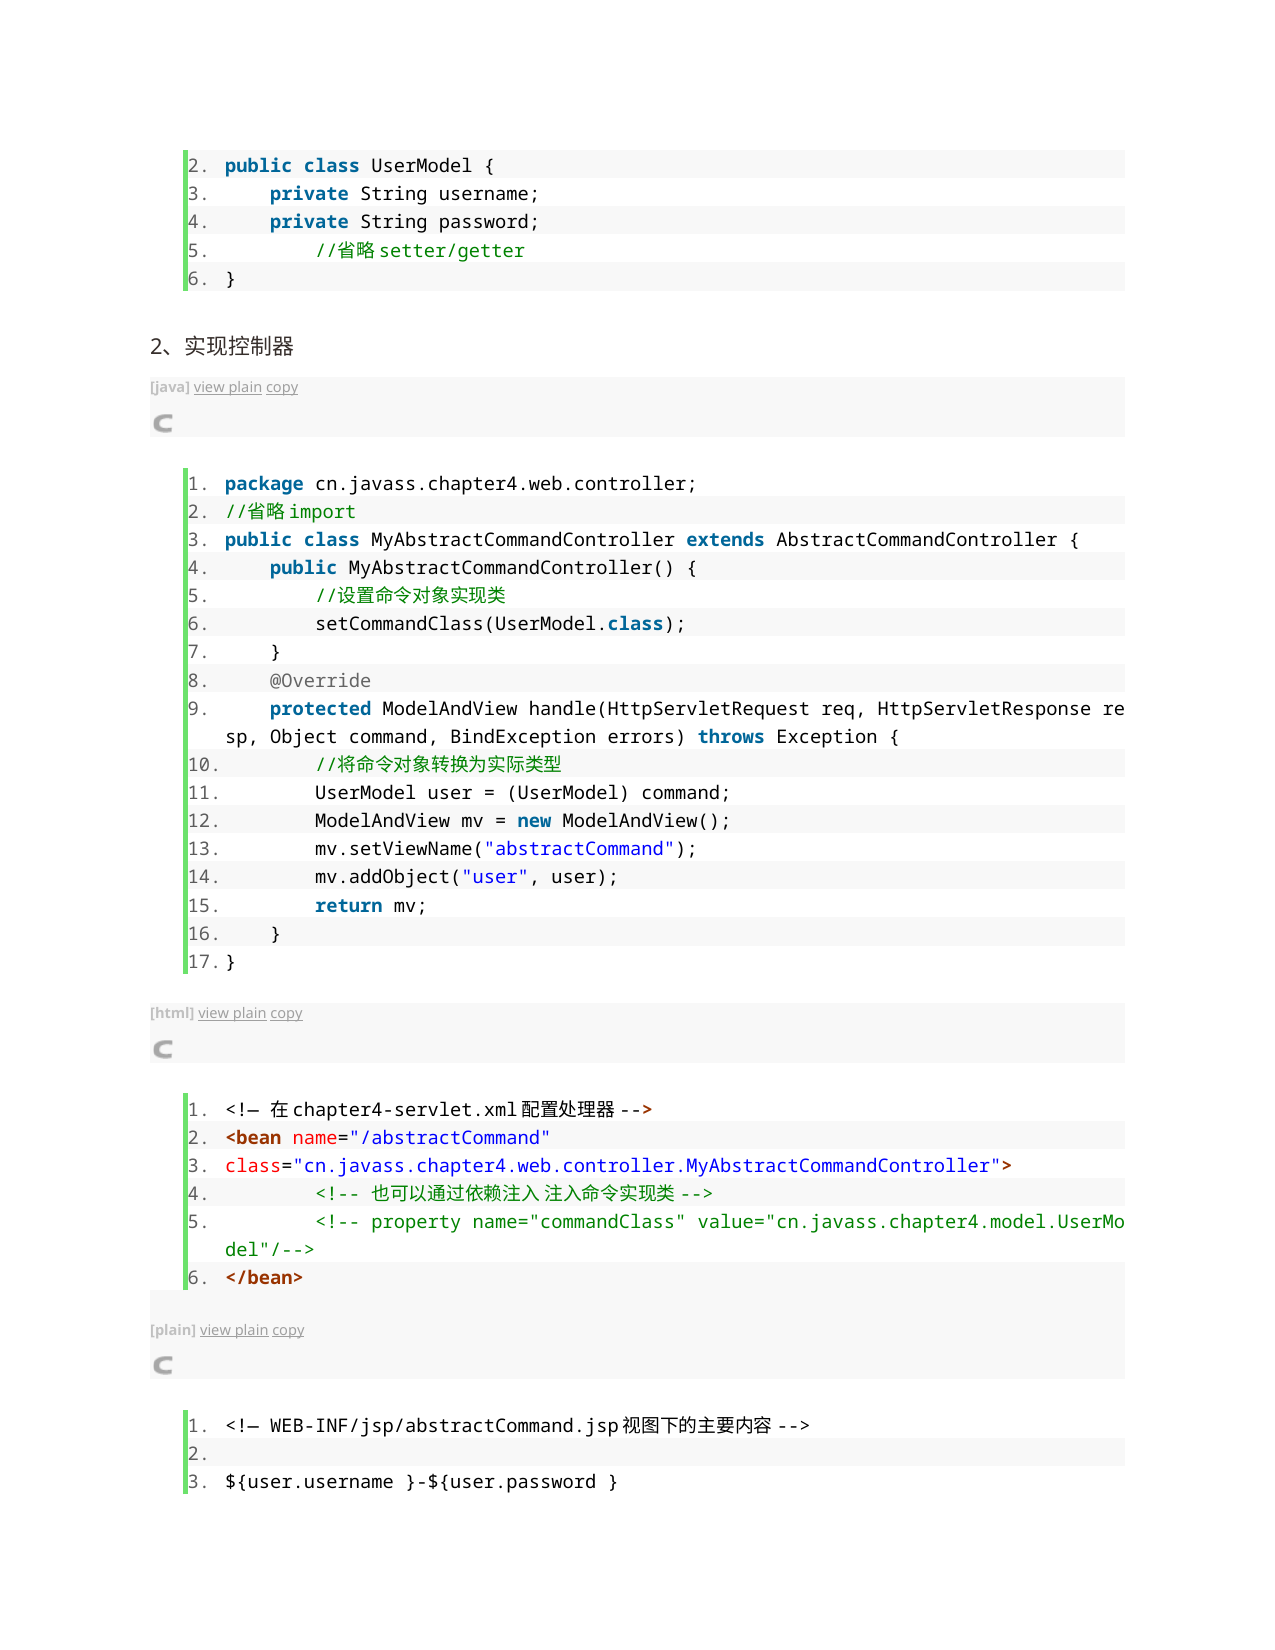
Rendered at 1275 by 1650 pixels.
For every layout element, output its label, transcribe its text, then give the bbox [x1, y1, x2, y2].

list } [188, 262, 1125, 291]
list //将命令对象转换为实际类型 [188, 749, 1125, 777]
list UserModel user = (UserModel) command; [188, 777, 1125, 805]
list ${user.username }-${user.password } [188, 1466, 1125, 1494]
list mv.addObject("user", user); [188, 861, 1125, 889]
text 2、实现控制器 [150, 320, 1125, 360]
picture [153, 1356, 173, 1375]
list package cn.javass.chapter4.web.controller; [183, 467, 1125, 496]
list public class UserModel { [188, 150, 1125, 178]
list class="cn.javass.chapter4.web.controller.MyAbstractCommandController"> [188, 1149, 1125, 1178]
list <!— WEB-INF/jsp/abstractCommand.jsp视图下的主要内容 --> [188, 1410, 1125, 1438]
text [html] view plain copy [150, 1003, 1125, 1023]
list //省略setter/getter [188, 234, 1125, 262]
list </bean> [188, 1262, 1125, 1290]
list } [188, 636, 1125, 664]
list private String username; [188, 178, 1125, 206]
list <bean name="/abstractCommand" [188, 1121, 1125, 1149]
picture [153, 413, 173, 433]
list <!-- property name="commandClass" value="cn.javass.chapter4.model.UserModel"/--> [188, 1206, 1125, 1262]
list //省略import [188, 496, 1125, 524]
list public class MyAbstractCommandController extends AbstractCommandController { [188, 524, 1125, 552]
list ModelAndView mv = new ModelAndView(); [188, 805, 1125, 833]
text [plain] view plain copy [150, 1319, 1125, 1339]
list public MyAbstractCommandController() { [188, 552, 1125, 580]
text [java] view plain copy [150, 377, 1125, 397]
list <!— 在chapter4-servlet.xml配置处理器 --> [188, 1093, 1125, 1121]
list @Override [188, 664, 1125, 692]
list private String password; [188, 206, 1125, 234]
list setCommandClass(UserModel.class); [188, 608, 1125, 636]
list return mv; [188, 889, 1125, 917]
list mv.setViewName("abstractCommand"); [188, 833, 1125, 861]
list //设置命令对象实现类 [188, 580, 1125, 608]
list } [188, 946, 1125, 974]
list } [188, 917, 1125, 946]
picture [153, 1039, 173, 1059]
list <!-- 也可以通过依赖注入 注入命令实现类 --> [188, 1178, 1125, 1206]
list protected ModelAndView handle(HttpServletRequest req, HttpServletResponse resp, Object command, BindException errors) throws Exception { [188, 692, 1125, 749]
